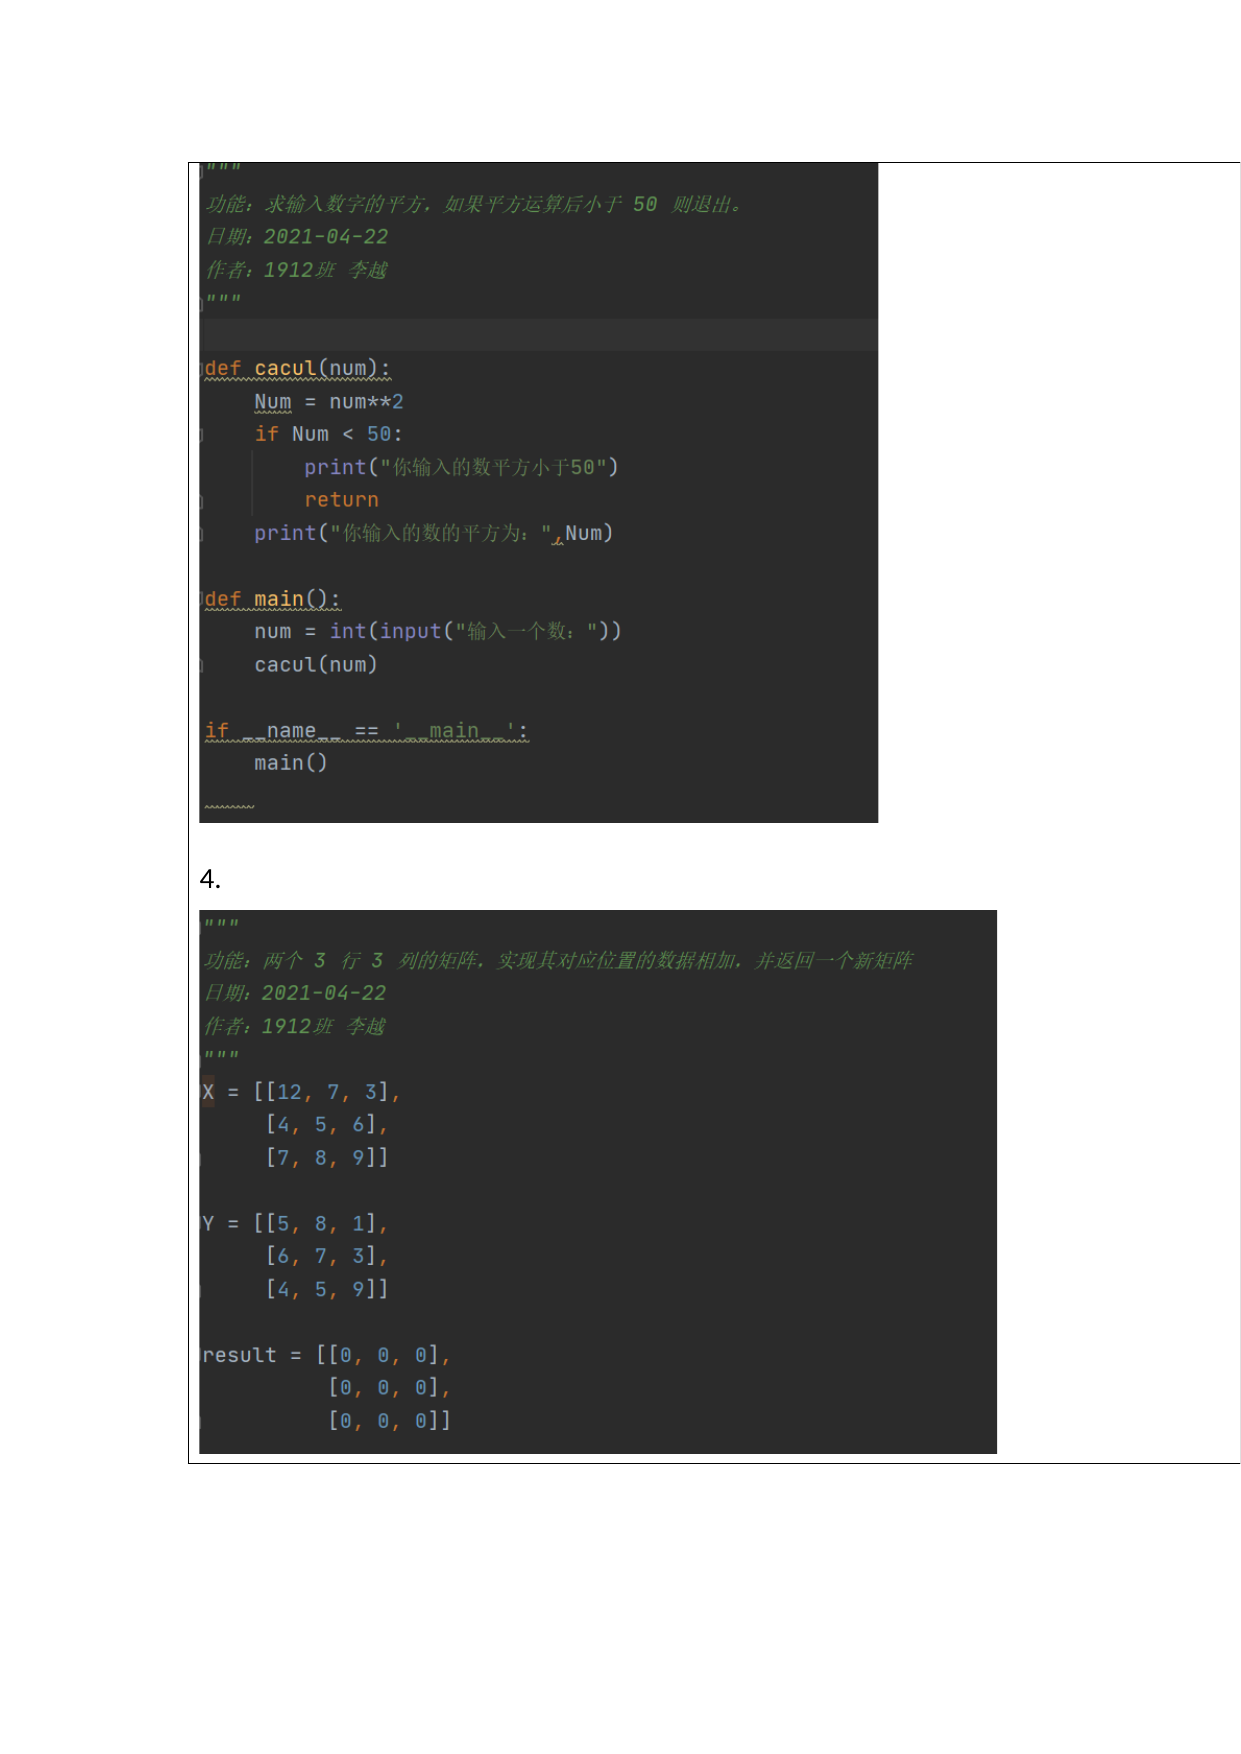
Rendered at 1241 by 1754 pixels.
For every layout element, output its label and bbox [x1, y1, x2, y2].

picture [199, 163, 879, 823]
table_cell [189, 163, 1240, 1463]
picture [199, 910, 998, 1454]
